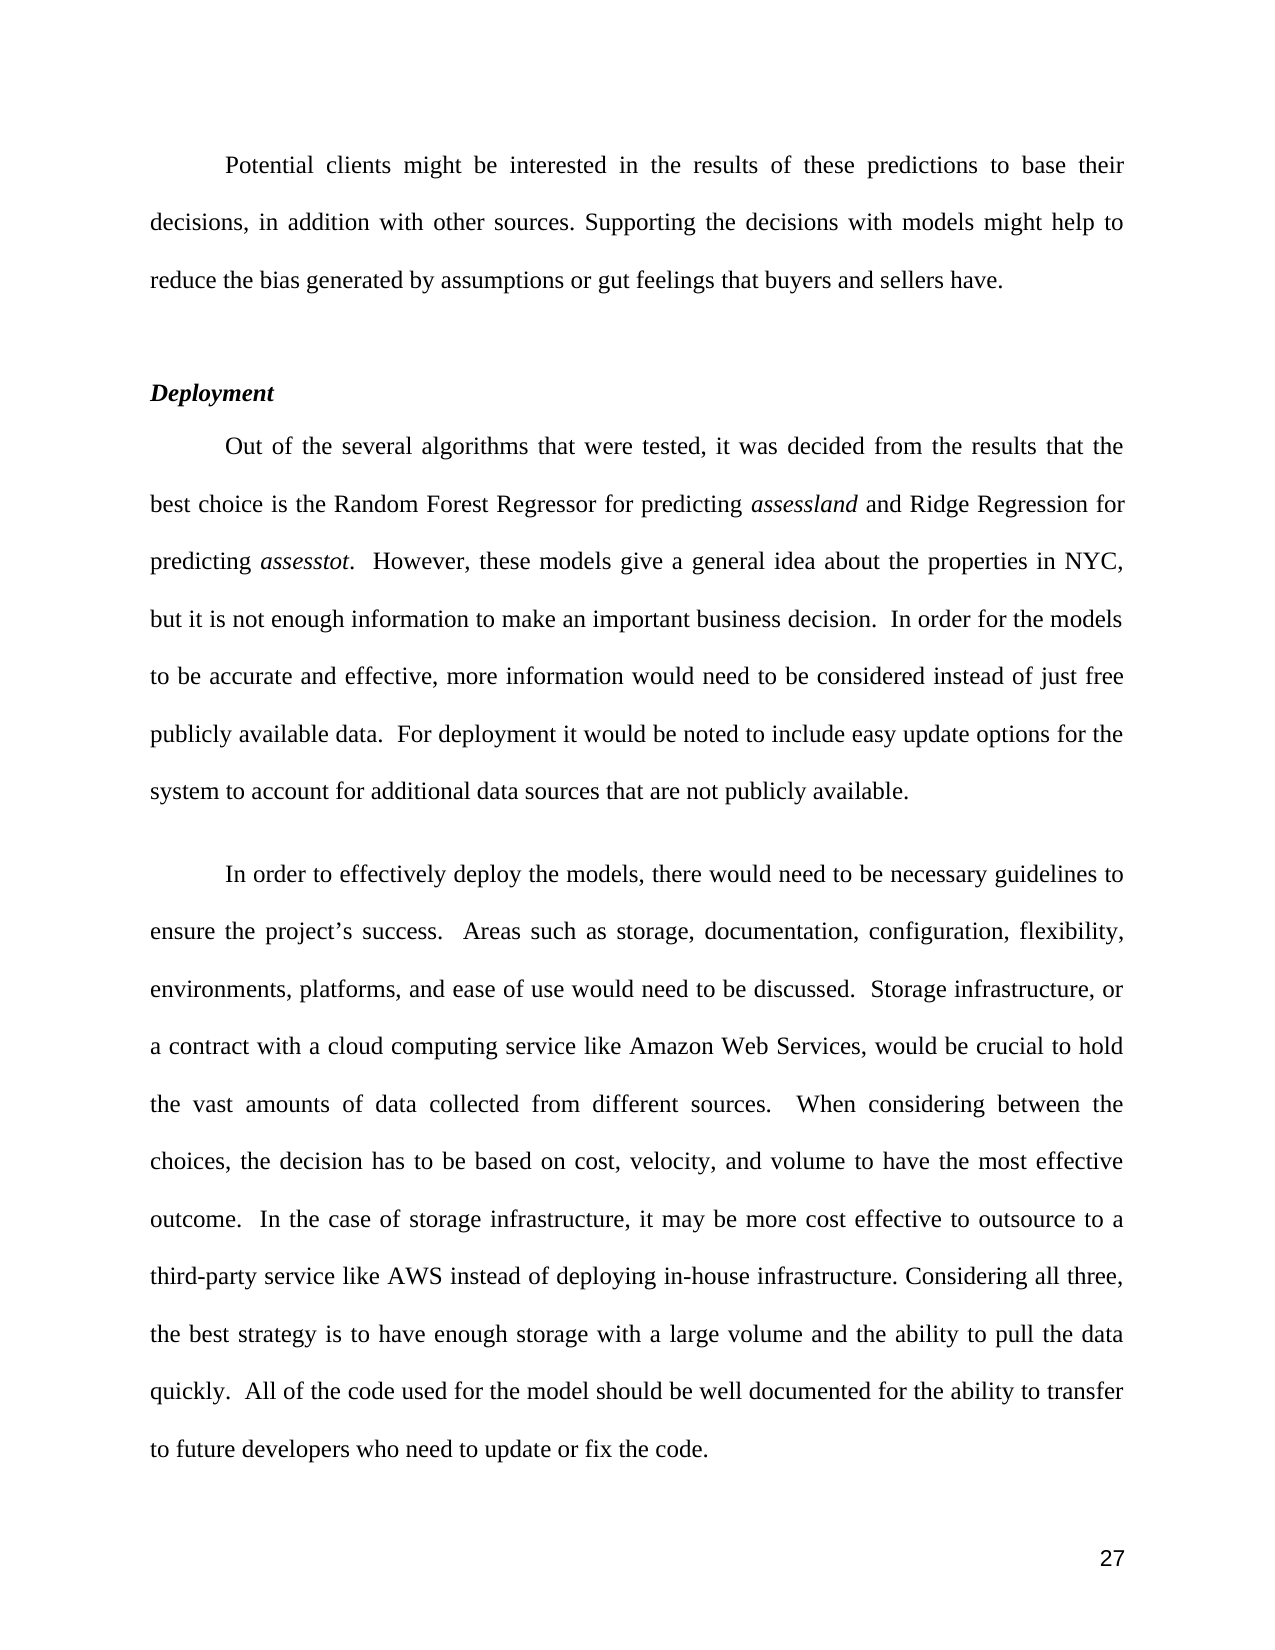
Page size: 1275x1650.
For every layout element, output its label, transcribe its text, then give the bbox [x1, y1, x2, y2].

text In order to effectively deploy the models, there would need to be necessary guidelines to ensure the project’s success. Areas such as storage, documentation, configuration, flexibility, environments, platforms, and ease of use would need to be discussed. Storage infrastructure, or a contract with a cloud computing service like Amazon Web Services, would be crucial to hold the vast amounts of data collected from different sources. When considering between the choices, the decision has to be based on cost, velocity, and volume to have the most effective outcome. In the case of storage infrastructure, it may be more cost effective to outsource to a third-party service like AWS instead of deploying in-house infrastructure. Considering all three, the best strategy is to have enough storage with a large volume and the ability to pull the data quickly. All of the code used for the model should be well documented for the ability to transfer to future developers who need to update or fix the code. [150, 859, 1125, 1463]
subtitle Deployment [150, 378, 1125, 406]
text Out of the several algorithms that were tested, it was decided from the results that the best choice is the Random Forest Regressor for predicting assessland and Ridge Regression for predicting assesstot. However, these models give a general idea about the properties in NYC, but it is not enough information to make an important business decision. In order for the models to be accurate and effective, more information would need to be considered instead of just free publicly available data. For deployment it would be noted to include easy update options for the system to account for additional data sources that are not publicly available. [150, 431, 1125, 805]
text Potential clients might be interested in the results of these predictions to base their decisions, in addition with other sources. Supporting the decisions with models might help to reduce the bias generated by assumptions or gut feelings that buyers and sellers have. [150, 150, 1125, 294]
